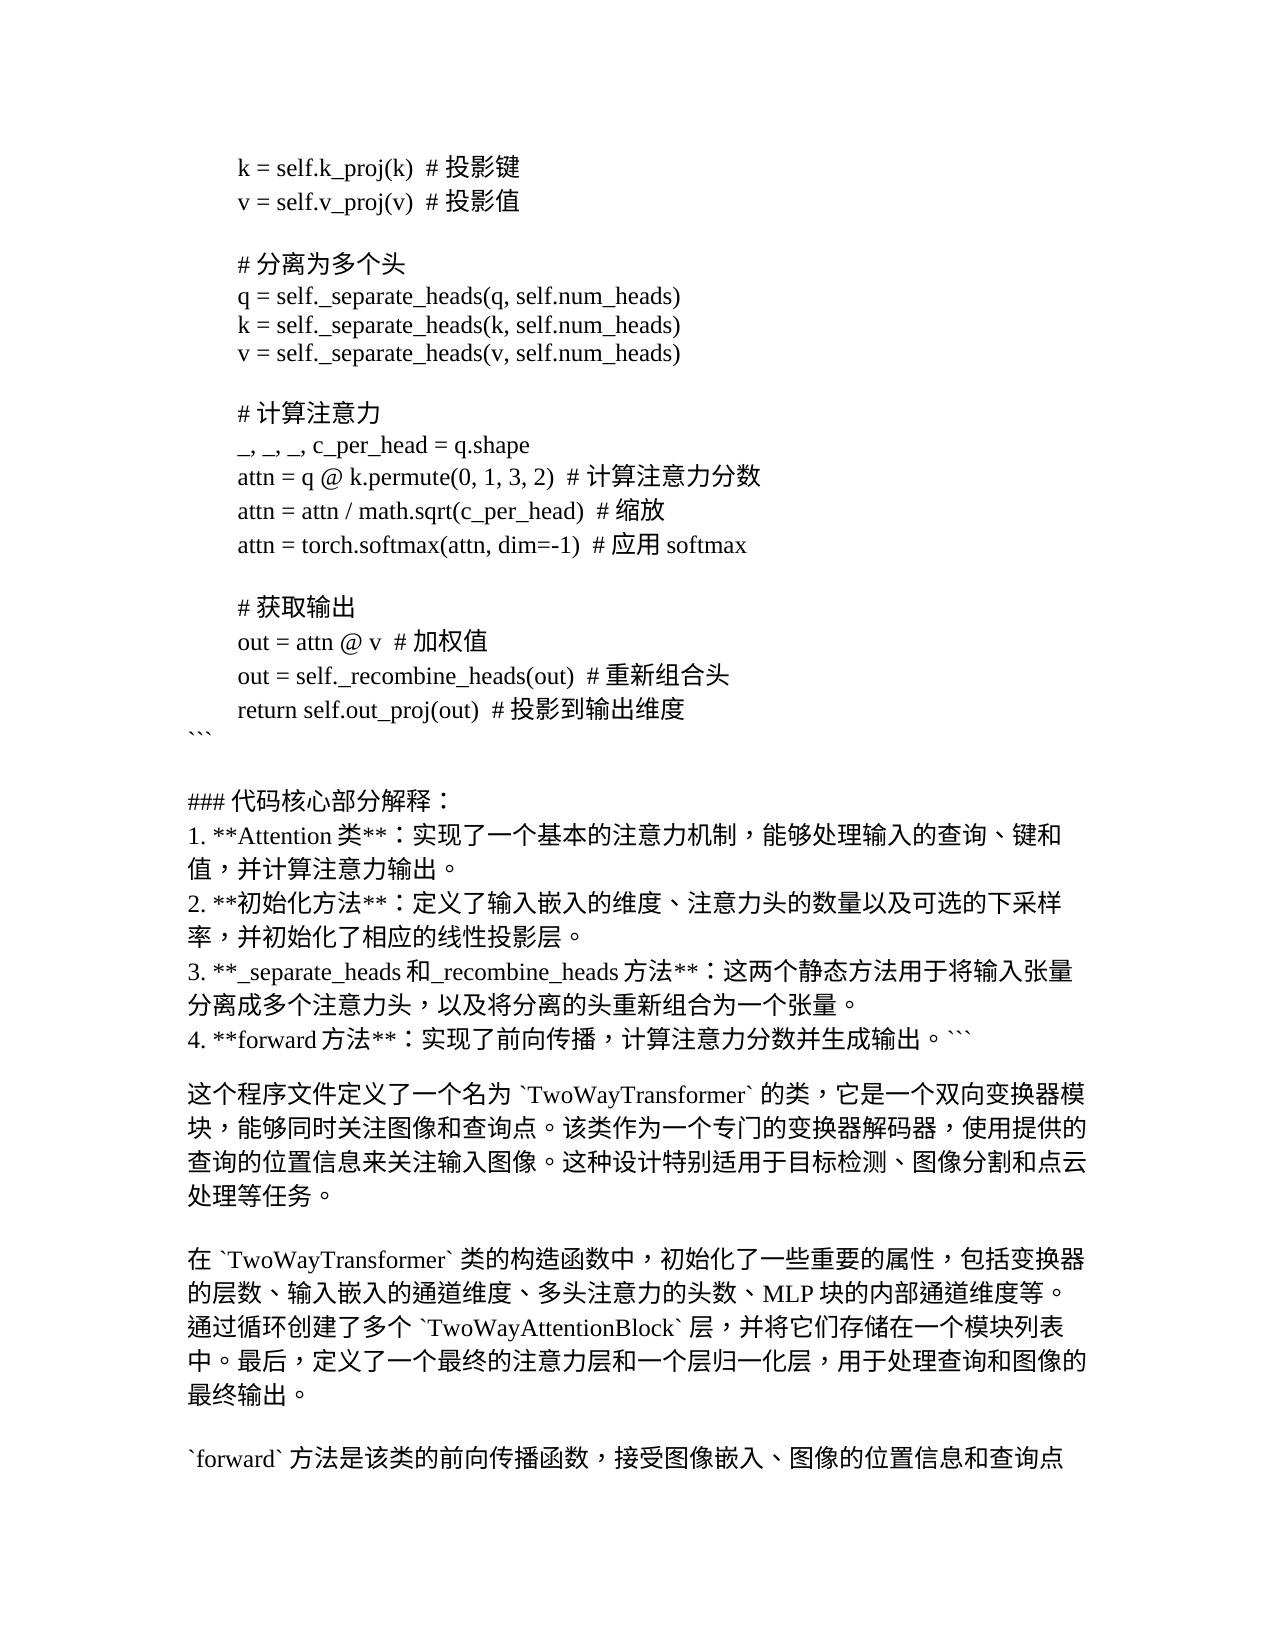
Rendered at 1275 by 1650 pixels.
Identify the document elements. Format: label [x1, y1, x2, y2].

text [187, 150, 1087, 1056]
text [187, 1077, 1087, 1475]
